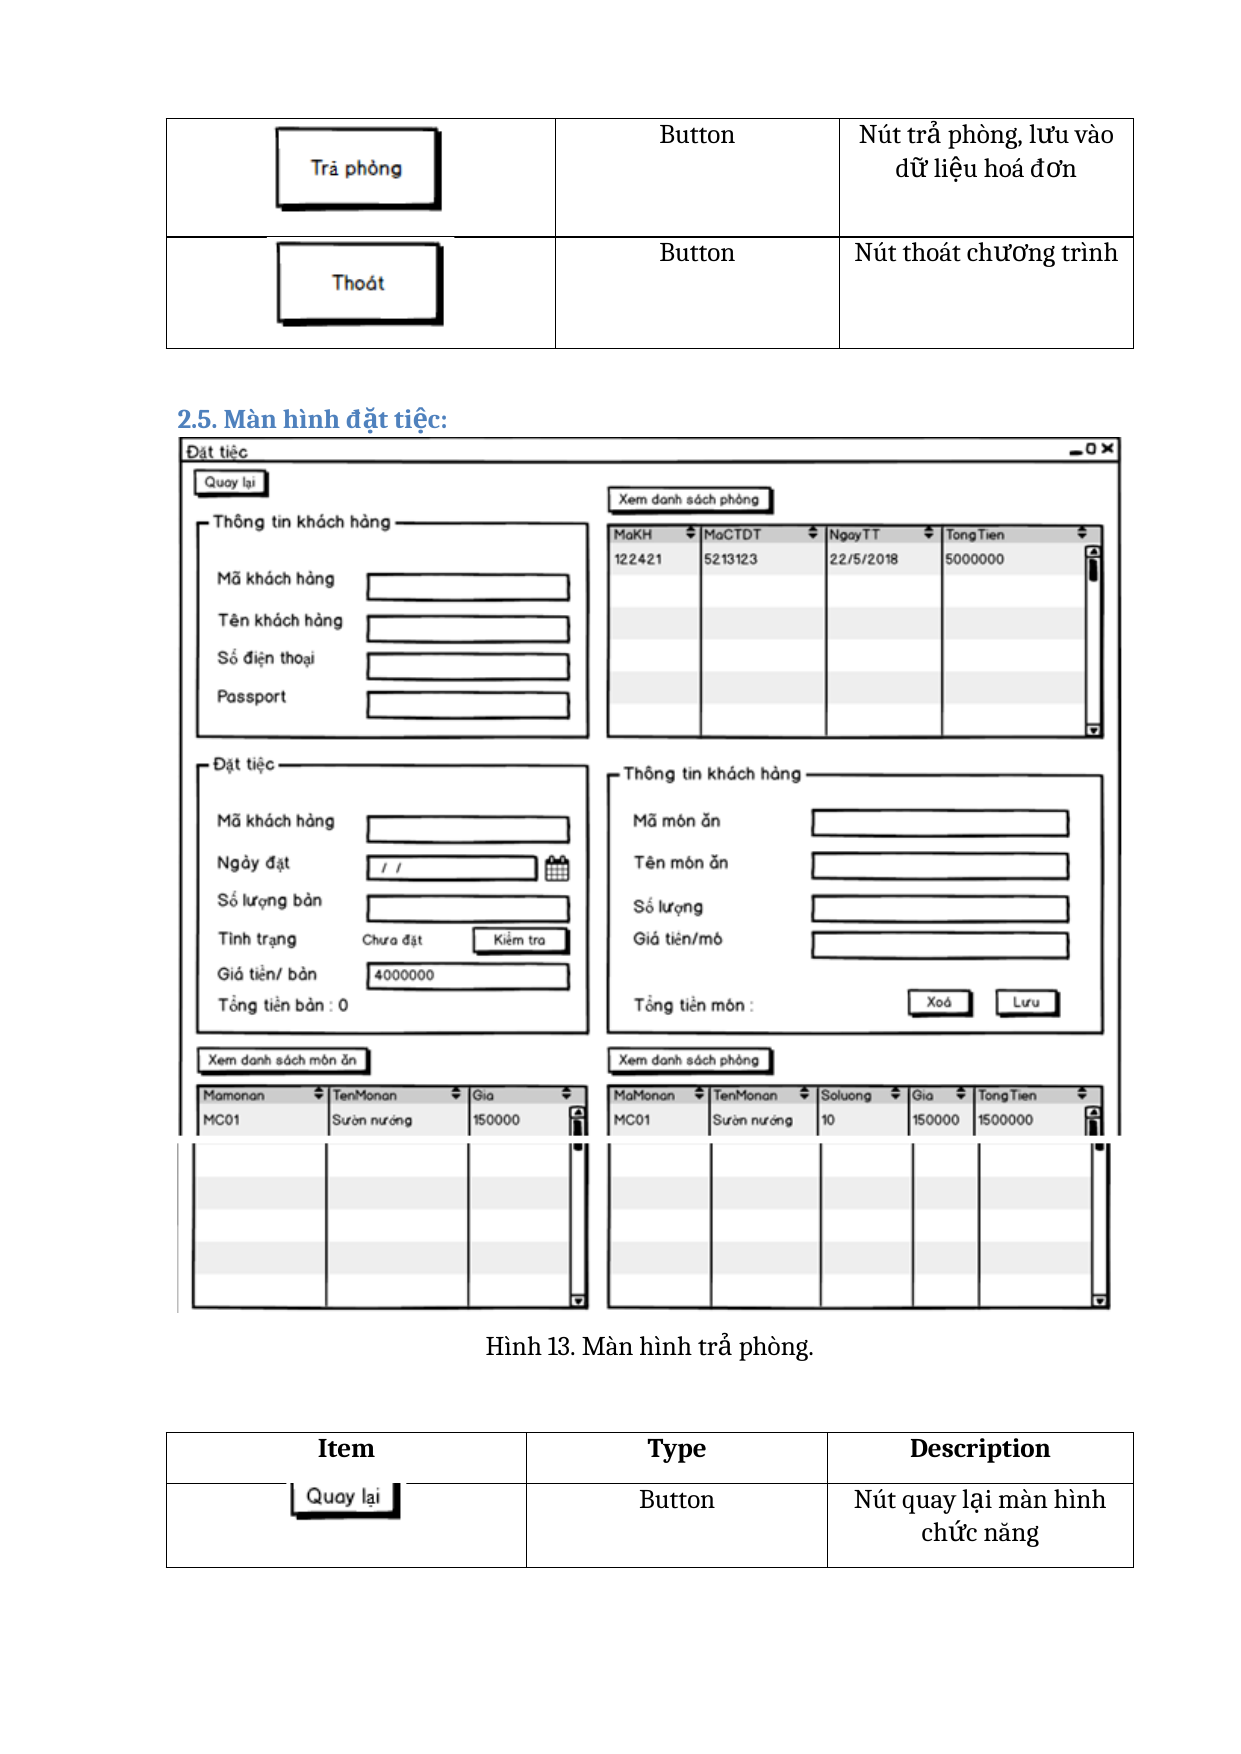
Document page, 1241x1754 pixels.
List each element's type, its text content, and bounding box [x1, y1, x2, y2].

table_cell Nút quay lại màn hình chức năng [828, 1484, 1133, 1567]
table_cell Button [556, 119, 839, 236]
table_header Description [828, 1433, 1133, 1483]
picture [268, 119, 453, 218]
table_header Type [527, 1433, 827, 1483]
table_cell Button [556, 238, 839, 348]
picture [177, 437, 1123, 1313]
table_cell Nút trả phòng, lưu vào dữ liệu hoá đơn [840, 119, 1133, 236]
table_cell Nút thoát chương trình [840, 238, 1133, 348]
table_cell [167, 1484, 526, 1567]
table_header Item [167, 1433, 526, 1483]
table_cell [167, 119, 555, 236]
picture [286, 1483, 407, 1525]
table_cell [167, 238, 555, 348]
subtitle 2.5. Màn hình đặt tiệc: [177, 404, 1122, 435]
picture [266, 237, 455, 330]
table_cell Button [527, 1484, 827, 1567]
text Hình 13. Màn hình trả phòng. [177, 1331, 1122, 1363]
